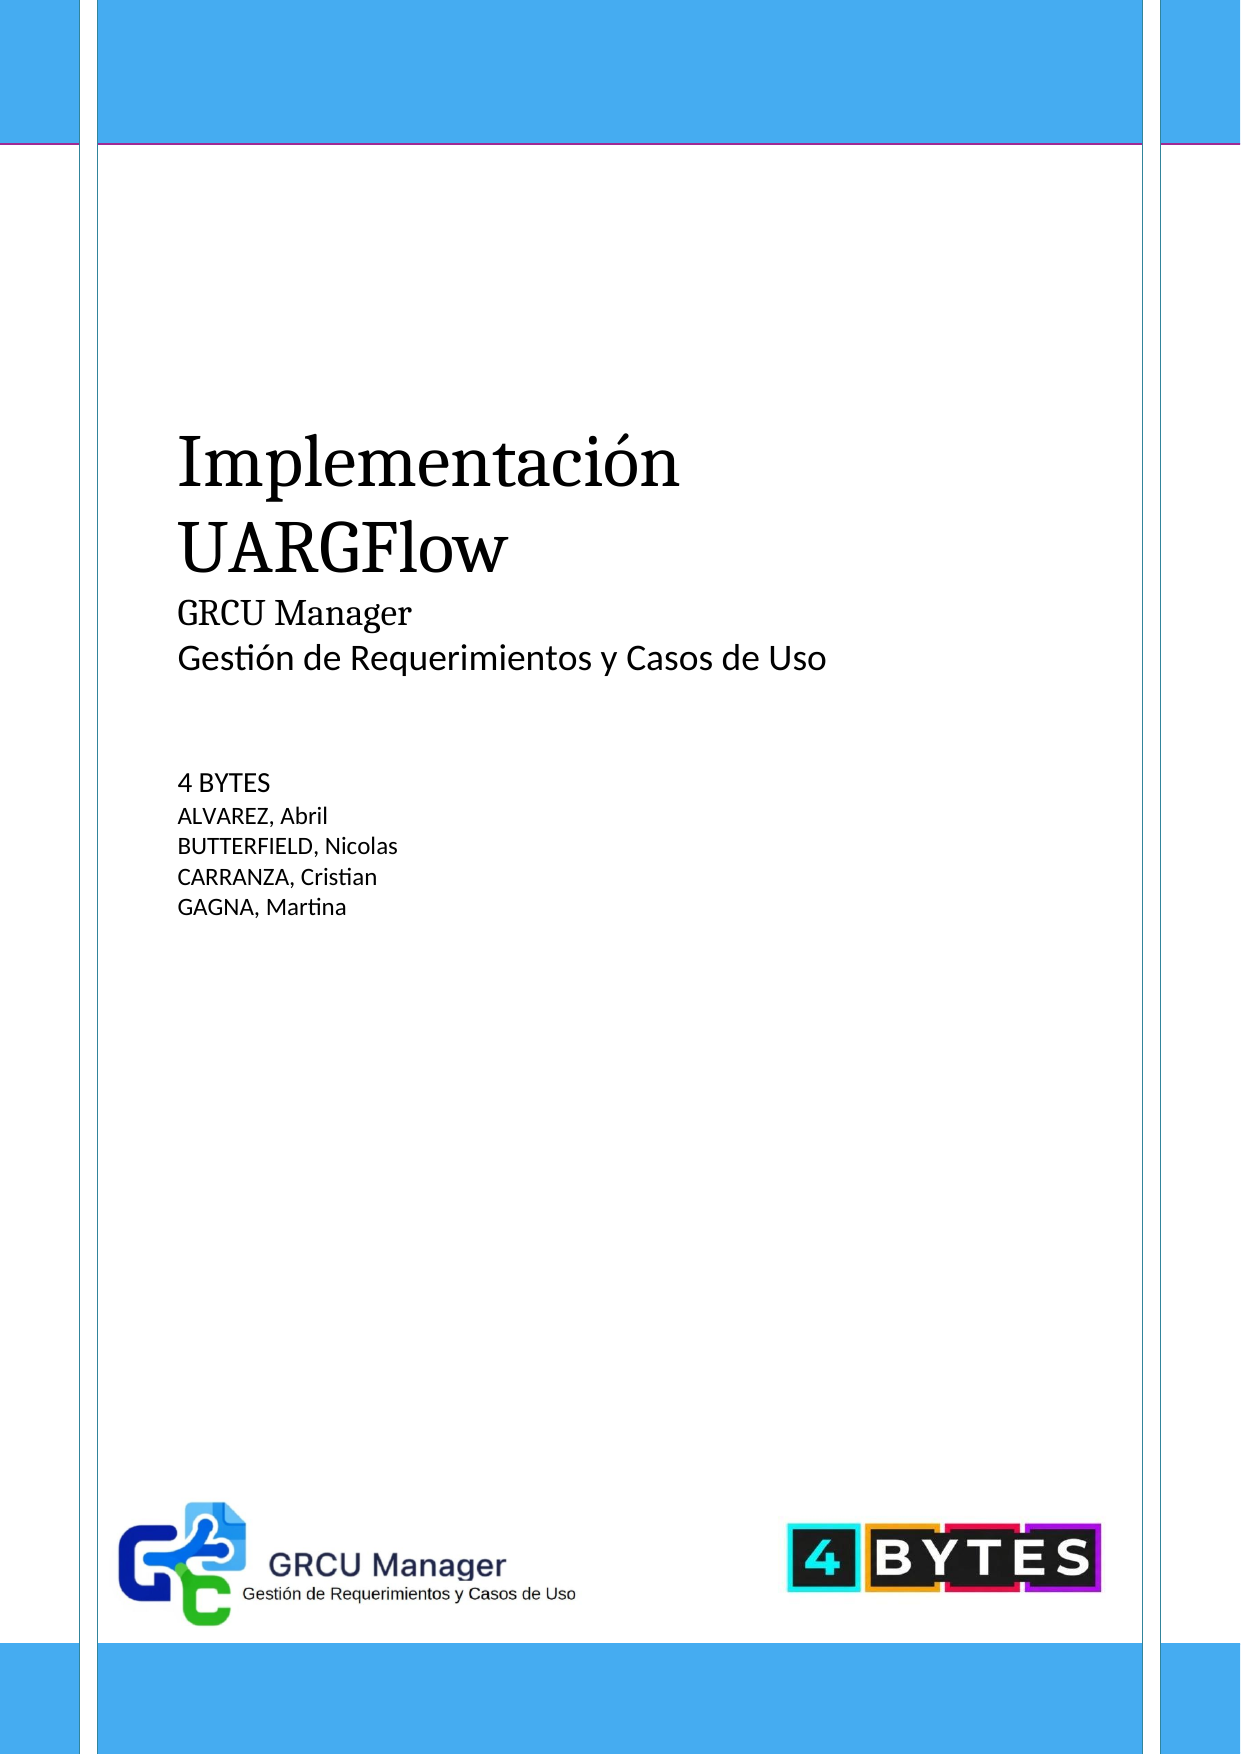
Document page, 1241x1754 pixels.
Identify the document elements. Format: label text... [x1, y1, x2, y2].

text GRCU Manager [177, 591, 1063, 634]
picture [745, 1472, 1142, 1630]
text Implementación [177, 419, 1063, 505]
text UARGFlow [177, 505, 1063, 591]
text GAGNA, Martina [177, 891, 1063, 922]
text CARRANZA, Cristian [177, 861, 1063, 891]
text ALVAREZ, Abril [177, 800, 1063, 830]
text BUTTERFIELD, Nicolas [177, 830, 1063, 861]
picture [102, 1484, 597, 1630]
text Gestión de Requerimientos y Casos de Uso [177, 634, 1063, 680]
text 4 BYTES [177, 764, 1063, 800]
